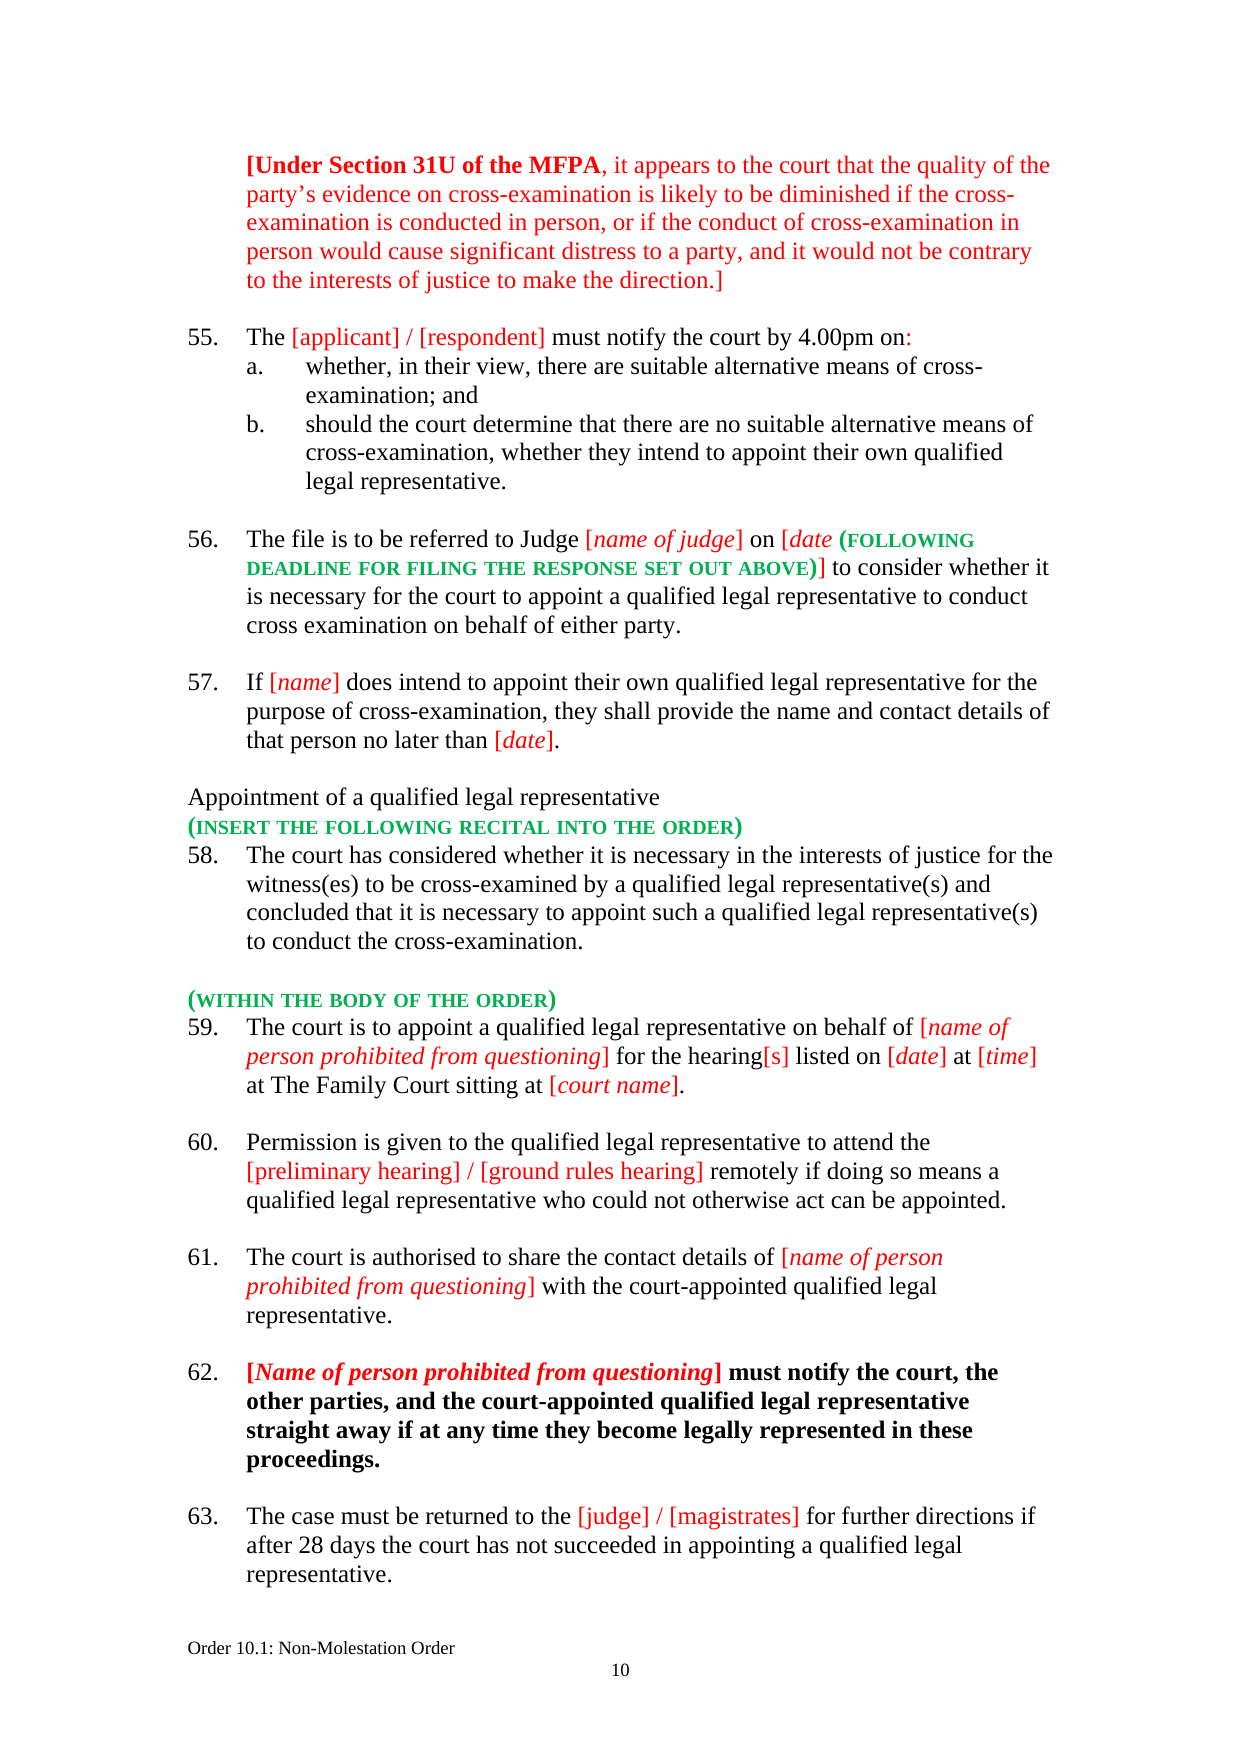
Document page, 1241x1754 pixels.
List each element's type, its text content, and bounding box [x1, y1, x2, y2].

text (insert the following recital into the order) [187, 811, 1053, 840]
list The court has considered whether it is necessary in the interests of justice for the witness(es) to be cross-examined by a qualified legal representative(s) and concluded that it is necessary to appoint such a qualified legal representative(s) to conduct the cross-examination. [187, 840, 1053, 955]
list The [applicant] / [respondent] must notify the court by 4.00pm on: [187, 322, 1053, 351]
list The court is authorised to share the contact details of [name of person prohibited from questioning] with the court-appointed qualified legal representative. [187, 1242, 1053, 1329]
list [Under Section 31U of the MFPA, it appears to the court that the quality of the party’s evidence on cross-examination is likely to be diminished if the cross-examination is conducted in person, or if the conduct of cross-examination in person would cause significant distress to a party, and it would not be contrary to the interests of justice to make the direction.] [246, 150, 1053, 294]
list should the court determine that there are no suitable alternative means of cross-examination, whether they intend to appoint their own qualified legal representative. [246, 409, 1053, 495]
list Permission is given to the qualified legal representative to attend the [preliminary hearing] / [ground rules hearing] remotely if doing so means a qualified legal representative who could not otherwise act can be appointed. [187, 1127, 1053, 1214]
list The file is to be referred to Judge [name of judge] on [date (following deadline for filing the response set out above)] to consider whether it is necessary for the court to appoint a qualified legal representative to conduct cross examination on behalf of either party. [187, 524, 1053, 639]
list If [name] does intend to appoint their own qualified legal representative for the purpose of cross-examination, they shall provide the name and contact details of that person no later than [date]. [187, 667, 1053, 754]
list The court is to appoint a qualified legal representative on behalf of [name of person prohibited from questioning] for the hearing[s] listed on [date] at [time] at The Family Court sitting at [court name]. [187, 1012, 1053, 1099]
list whether, in their view, there are suitable alternative means of cross-examination; and [246, 351, 1053, 409]
list The case must be returned to the [judge] / [magistrates] for further directions if after 28 days the court has not succeeded in appointing a qualified legal representative. [187, 1501, 1053, 1587]
text (within the body of the order) [187, 984, 1053, 1012]
subtitle Appointment of a qualified legal representative [187, 782, 1053, 811]
list [Name of person prohibited from questioning] must notify the court, the other parties, and the court-appointed qualified legal representative straight away if at any time they become legally represented in these proceedings. [187, 1357, 1053, 1472]
